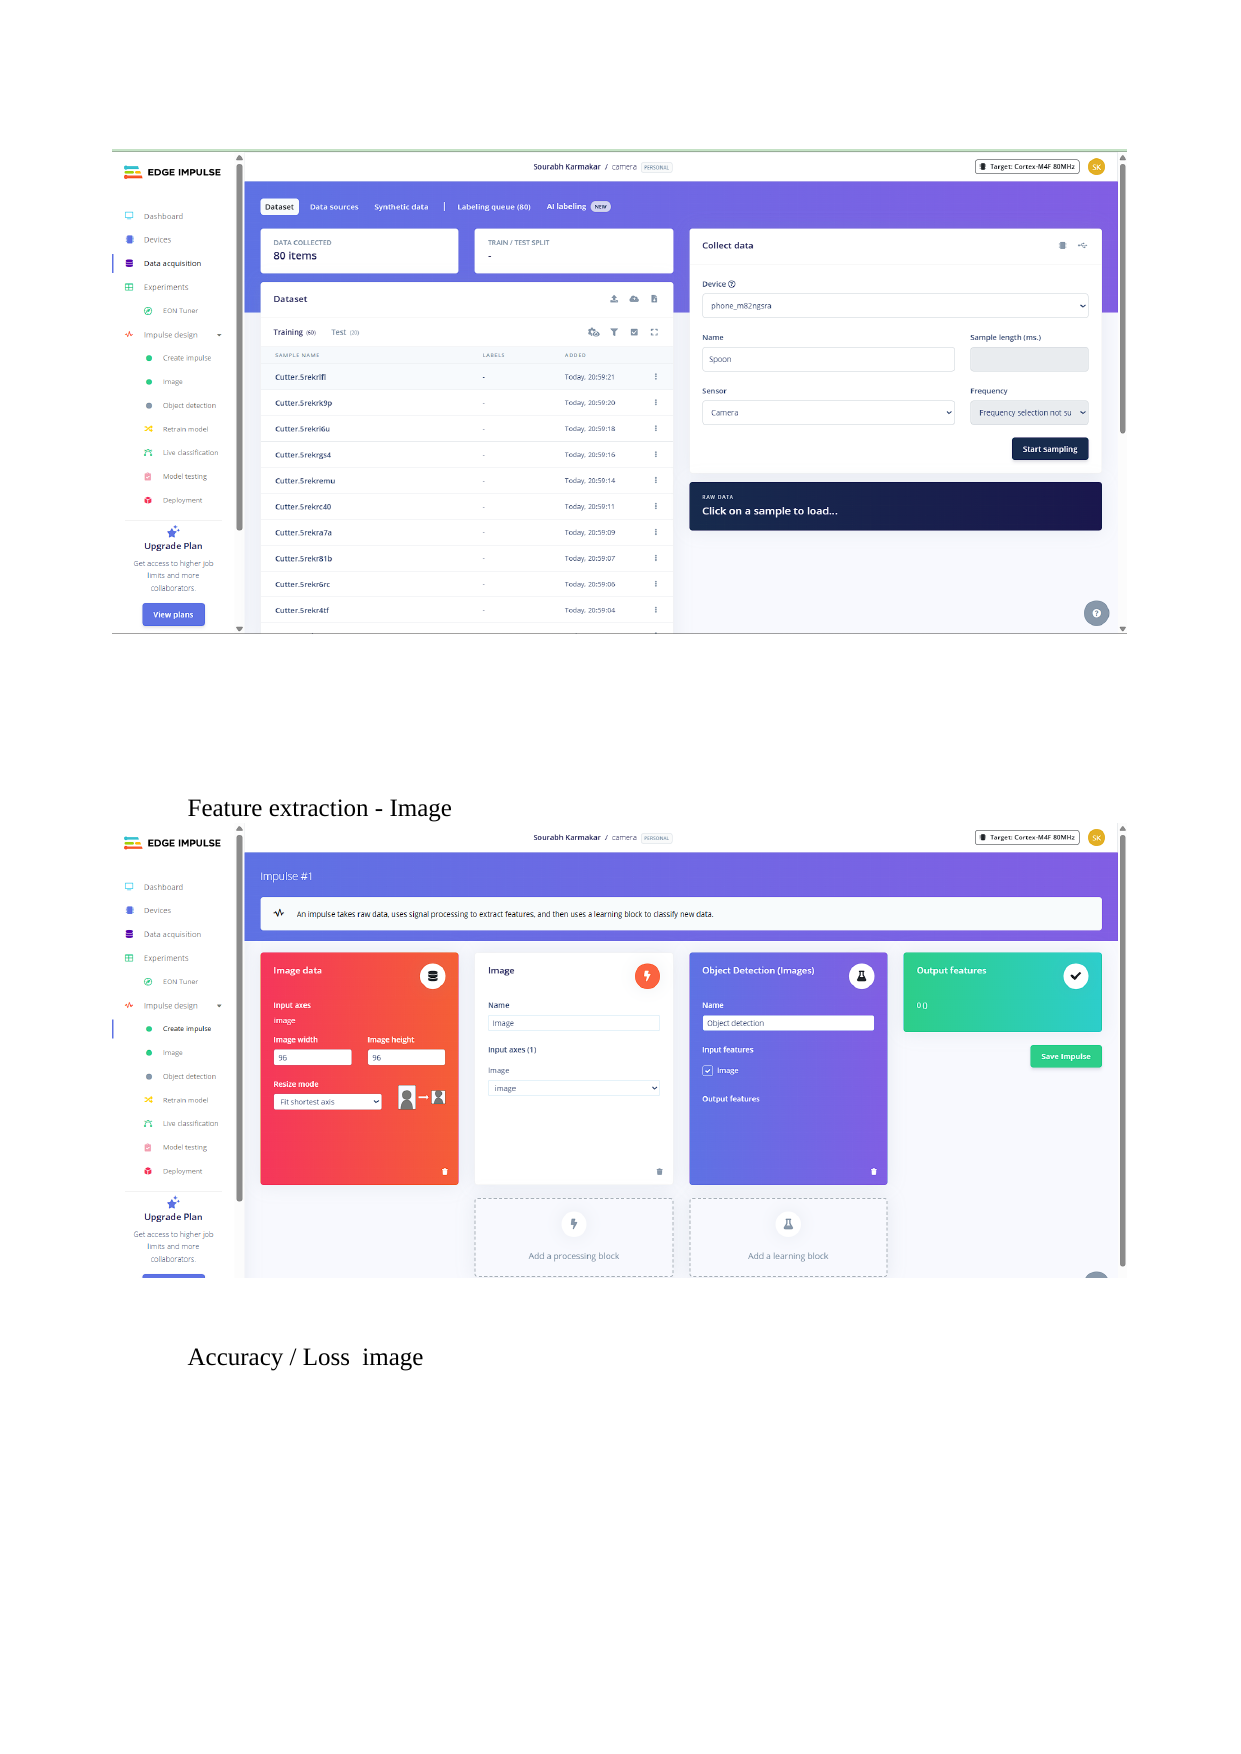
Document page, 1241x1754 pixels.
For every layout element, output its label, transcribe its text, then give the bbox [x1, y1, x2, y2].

picture [112, 149, 1127, 634]
text Feature extraction - Image [187, 793, 1123, 821]
text Accuracy / Loss image [187, 1342, 1123, 1371]
picture [112, 823, 1127, 1278]
